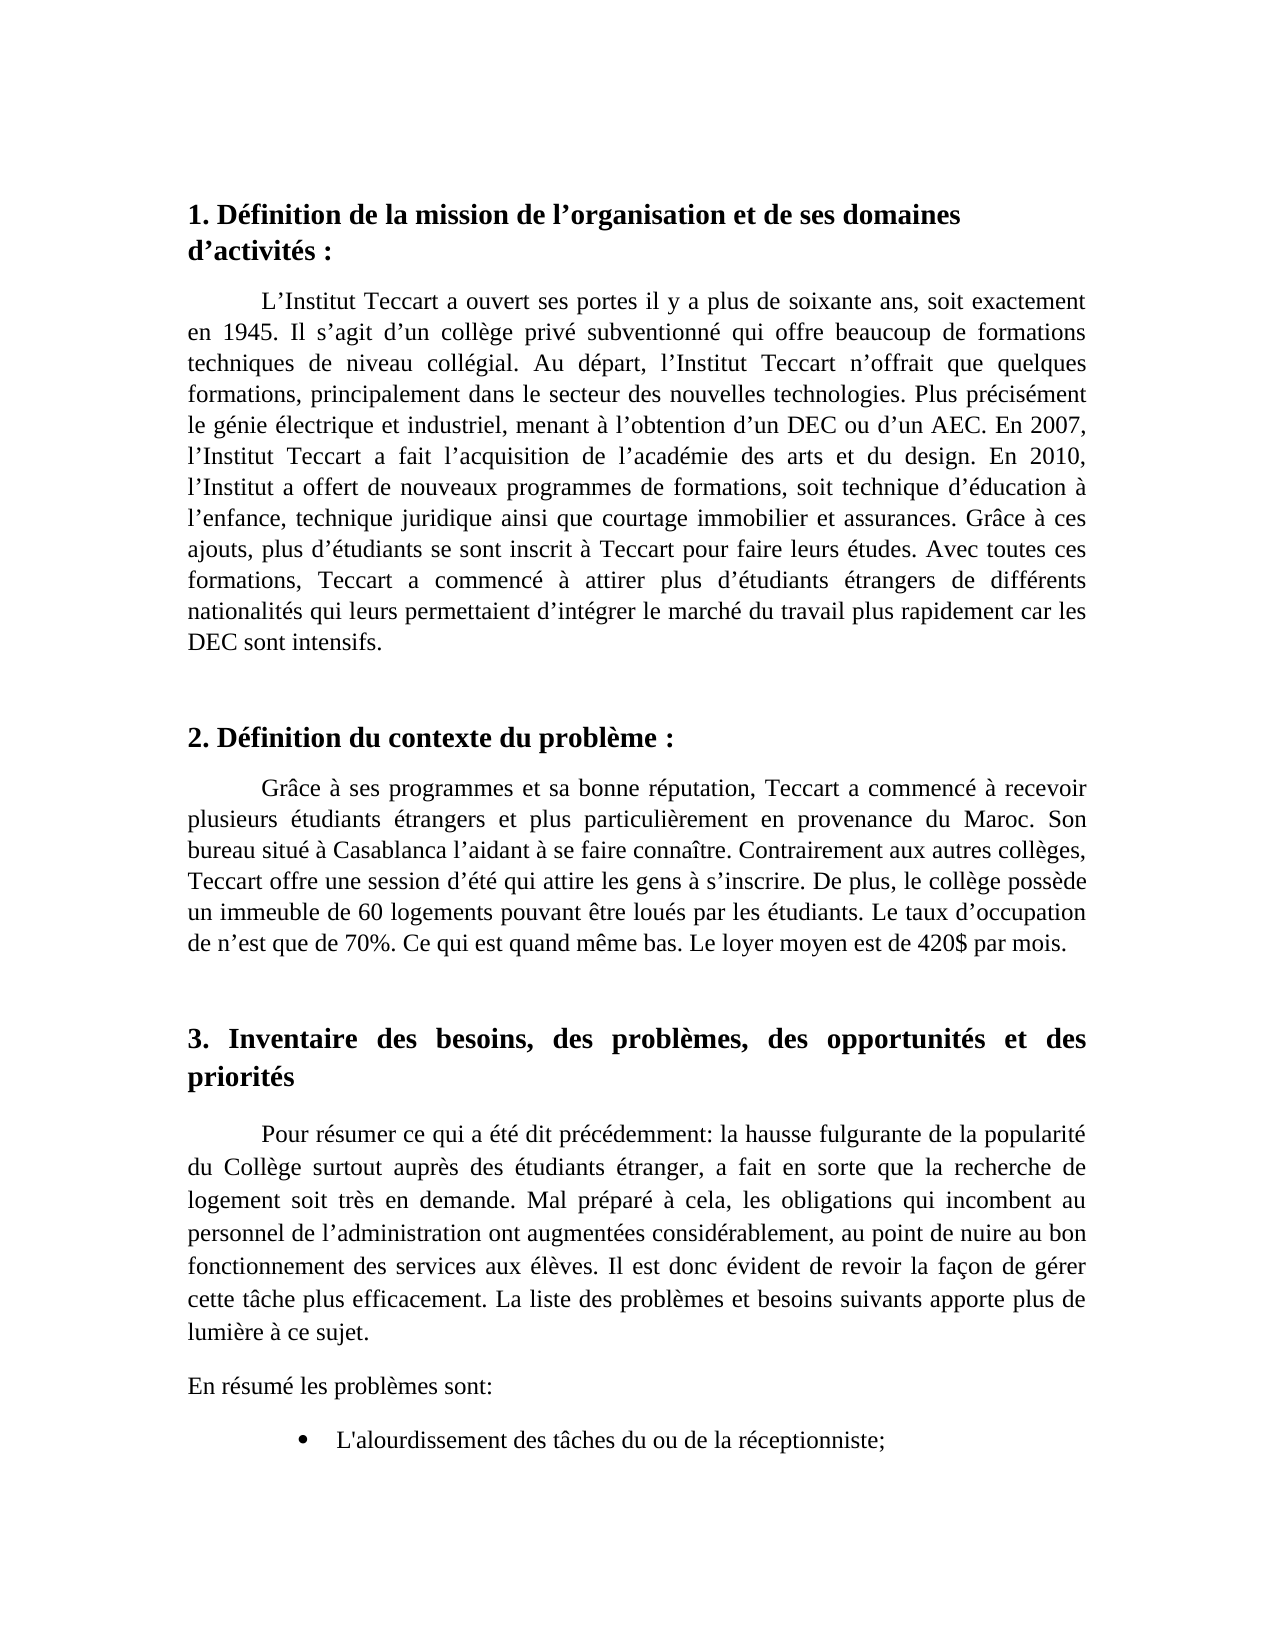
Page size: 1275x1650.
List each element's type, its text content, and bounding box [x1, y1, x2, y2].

text 1. Définition de la mission de l’organisation et de ses domaines d’activités : [187, 197, 1087, 267]
text 2. Définition du contexte du problème : [187, 720, 1087, 754]
text 3. Inventaire des besoins, des problèmes, des opportunités et des priorités [187, 1021, 1087, 1093]
text Pour résumer ce qui a été dit précédemment: la hausse fulgurante de la popularité du Collège surtout auprès des étudiants étranger, a fait en sorte que la recherche de logement soit très en demande. Mal préparé à cela, les obligations qui incombent au personnel de l’administration ont augmentées considérablement, au point de nuire au bon fonctionnement des services aux élèves. Il est donc évident de revoir la façon de gérer cette tâche plus efficacement. La liste des problèmes et besoins suivants apporte plus de lumière à ce sujet. [187, 1119, 1087, 1346]
text Grâce à ses programmes et sa bonne réputation, Teccart a commencé à recevoir plusieurs étudiants étrangers et plus particulièrement en provenance du Maroc. Son bureau situé à Casablanca l’aidant à se faire connaître. Contrairement aux autres collèges, Teccart offre une session d’été qui attire les gens à s’inscrire. De plus, le collège possède un immeuble de 60 logements pouvant être loués par les étudiants. Le taux d’occupation de n’est que de 70%. Ce qui est quand même bas. Le loyer moyen est de 420$ par mois. [187, 773, 1087, 957]
text L’Institut Teccart a ouvert ses portes il y a plus de soixante ans, soit exactement en 1945. Il s’agit d’un collège privé subventionné qui offre beaucoup de formations techniques de niveau collégial. Au départ, l’Institut Teccart n’offrait que quelques formations, principalement dans le secteur des nouvelles technologies. Plus précisément le génie électrique et industriel, menant à l’obtention d’un DEC ou d’un AEC. En 2007, l’Institut Teccart a fait l’acquisition de l’académie des arts et du design. En 2010, l’Institut a offert de nouveaux programmes de formations, soit technique d’éducation à l’enfance, technique juridique ainsi que courtage immobilier et assurances. Grâce à ces ajouts, plus d’étudiants se sont inscrit à Teccart pour faire leurs études. Avec toutes ces formations, Teccart a commencé à attirer plus d’étudiants étrangers de différents nationalités qui leurs permettaient d’intégrer le marché du travail plus rapidement car les DEC sont intensifs. [187, 286, 1087, 656]
list L'alourdissement des tâches du ou de la réceptionniste; [298, 1425, 1087, 1453]
text En résumé les problèmes sont: [187, 1371, 1087, 1399]
